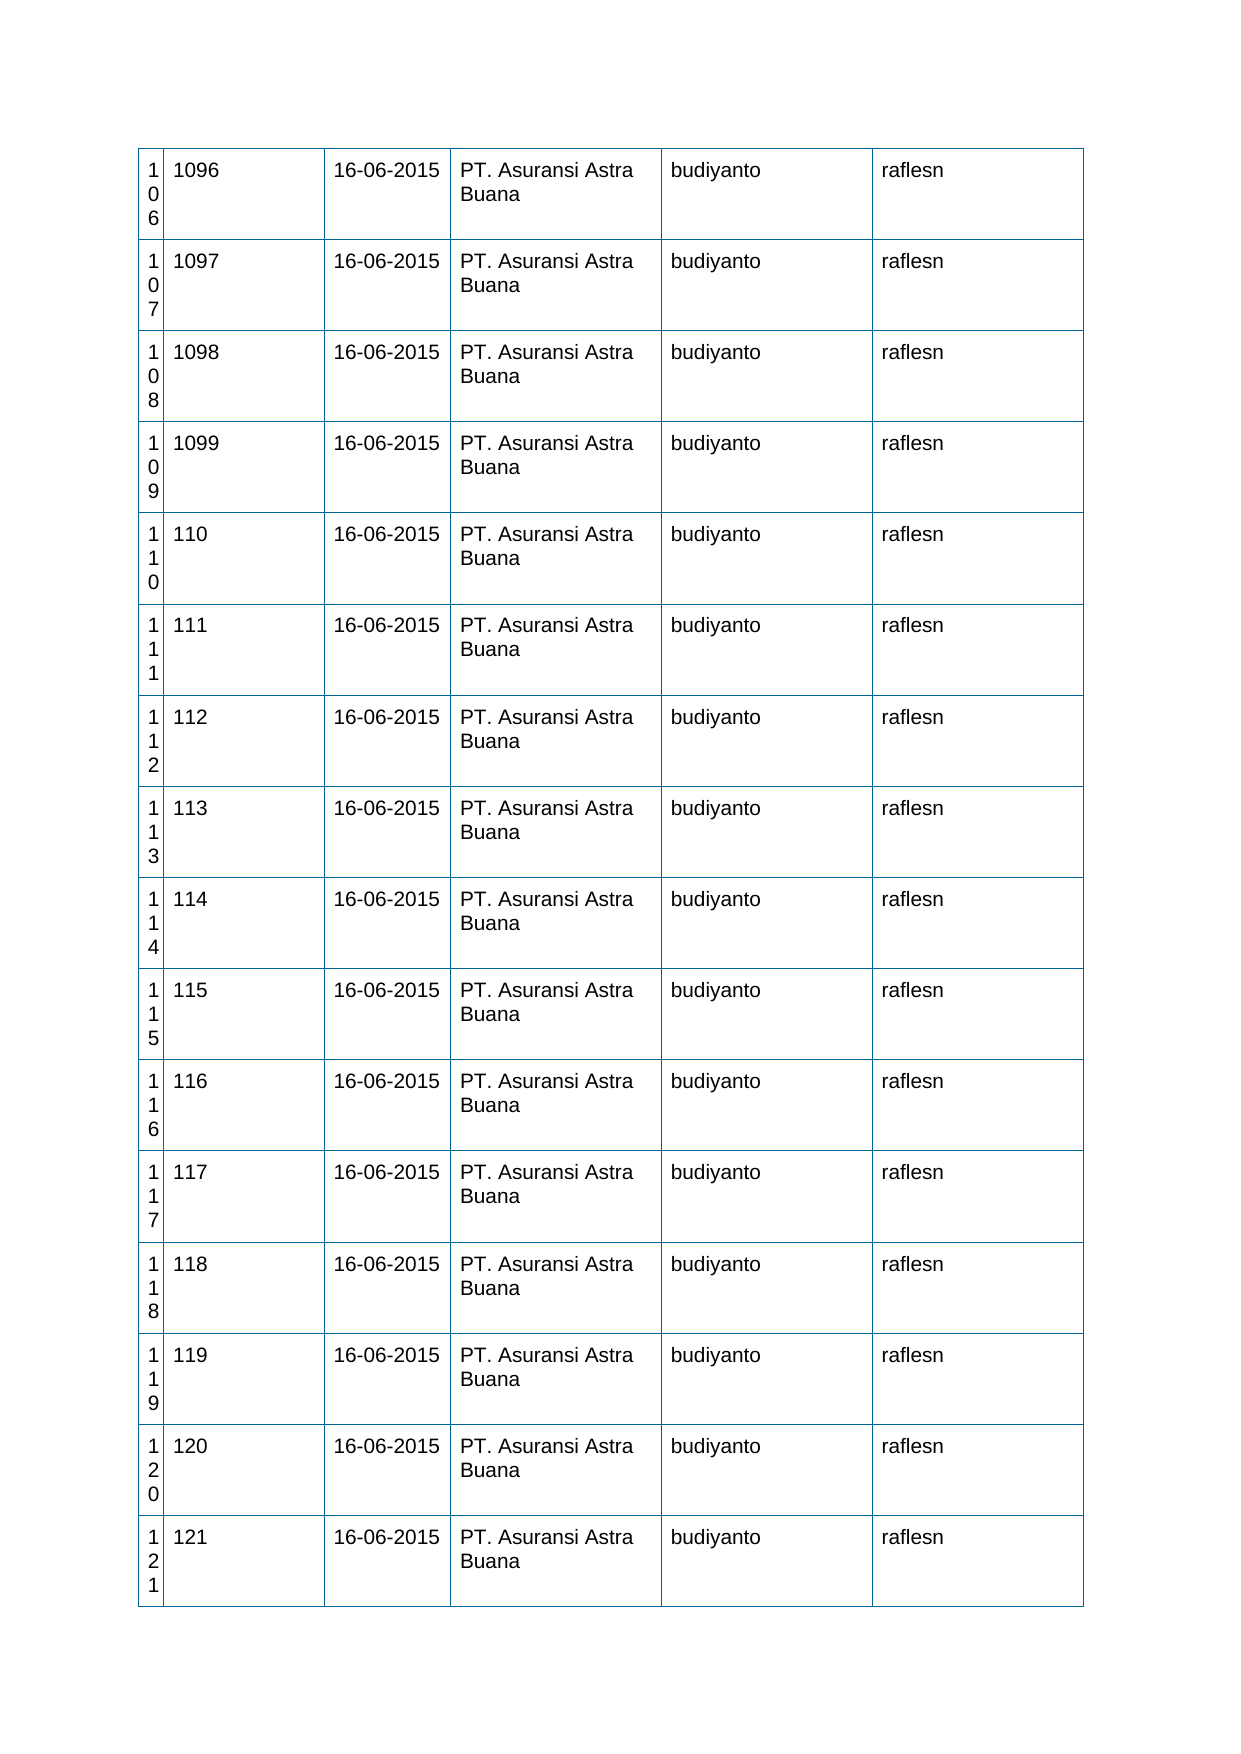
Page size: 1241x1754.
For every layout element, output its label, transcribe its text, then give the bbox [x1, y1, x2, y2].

table_cell budiyanto [662, 1060, 872, 1150]
table_cell raflesn [873, 1334, 1083, 1424]
table_cell 112 [164, 696, 324, 786]
table_cell budiyanto [662, 969, 872, 1059]
table_cell budiyanto [662, 1334, 872, 1424]
table_cell raflesn [873, 1151, 1083, 1241]
table_cell PT. Asuransi Astra Buana [451, 1243, 661, 1333]
table_cell raflesn [873, 149, 1083, 239]
table_cell 115 [139, 969, 163, 1059]
table_cell raflesn [873, 1425, 1083, 1515]
table_cell 16-06-2015 [325, 787, 450, 877]
table_cell 16-06-2015 [325, 1151, 450, 1241]
table_cell 114 [139, 878, 163, 968]
table_cell raflesn [873, 1060, 1083, 1150]
table_cell raflesn [873, 878, 1083, 968]
table_cell PT. Asuransi Astra Buana [451, 878, 661, 968]
table_cell raflesn [873, 331, 1083, 421]
table_cell PT. Asuransi Astra Buana [451, 969, 661, 1059]
table_cell PT. Asuransi Astra Buana [451, 1151, 661, 1241]
table_cell PT. Asuransi Astra Buana [451, 331, 661, 421]
table_cell raflesn [873, 605, 1083, 694]
table_cell raflesn [873, 696, 1083, 786]
table_cell PT. Asuransi Astra Buana [451, 422, 661, 512]
table_cell 119 [164, 1334, 324, 1424]
table_cell 117 [139, 1151, 163, 1241]
table_cell PT. Asuransi Astra Buana [451, 787, 661, 877]
table_cell 16-06-2015 [325, 878, 450, 968]
table_cell 120 [139, 1425, 163, 1515]
table_cell 16-06-2015 [325, 1243, 450, 1333]
table_cell 121 [164, 1516, 324, 1606]
table_cell 1097 [164, 240, 324, 330]
table_cell 116 [139, 1060, 163, 1150]
table_cell 1098 [164, 331, 324, 421]
table_cell PT. Asuransi Astra Buana [451, 1425, 661, 1515]
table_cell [451, 149, 661, 239]
table_cell 16-06-2015 [325, 605, 450, 694]
table_cell 113 [164, 787, 324, 877]
table_cell 116 [164, 1060, 324, 1150]
table_cell budiyanto [662, 605, 872, 694]
table_cell budiyanto [662, 878, 872, 968]
table_cell 121 [139, 1516, 163, 1606]
table_cell budiyanto [662, 513, 872, 603]
table_cell PT. Asuransi Astra Buana [451, 513, 661, 603]
table_cell PT. Asuransi Astra Buana [451, 696, 661, 786]
table_cell PT. Asuransi Astra Buana [451, 1334, 661, 1424]
table_cell budiyanto [662, 1425, 872, 1515]
table_cell 16-06-2015 [325, 513, 450, 603]
table_cell 16-06-2015 [325, 331, 450, 421]
table_cell raflesn [873, 1516, 1083, 1606]
table_cell 119 [139, 1334, 163, 1424]
table_cell 16-06-2015 [325, 422, 450, 512]
table_cell 118 [139, 1243, 163, 1333]
table_cell 106 [139, 149, 163, 239]
table_cell PT. Asuransi Astra Buana [451, 240, 661, 330]
table_cell 16-06-2015 [325, 1060, 450, 1150]
table_cell budiyanto [662, 240, 872, 330]
table_cell PT. Asuransi Astra Buana [451, 605, 661, 694]
table_cell budiyanto [662, 696, 872, 786]
table_cell 16-06-2015 [325, 969, 450, 1059]
table_cell raflesn [873, 240, 1083, 330]
table_cell 16-06-2015 [325, 1334, 450, 1424]
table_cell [451, 1516, 661, 1606]
table_cell budiyanto [662, 422, 872, 512]
table_cell 112 [139, 696, 163, 786]
table_cell 118 [164, 1243, 324, 1333]
table_cell budiyanto [662, 1243, 872, 1333]
table_cell PT. Asuransi Astra Buana [451, 1060, 661, 1150]
table_cell 1096 [164, 149, 324, 239]
table_cell 110 [139, 513, 163, 603]
table_cell budiyanto [662, 787, 872, 877]
table_cell budiyanto [662, 1516, 872, 1606]
table_cell 114 [164, 878, 324, 968]
table_cell 108 [139, 331, 163, 421]
table_cell 113 [139, 787, 163, 877]
table_cell 16-06-2015 [325, 1425, 450, 1515]
table_cell raflesn [873, 513, 1083, 603]
table_cell raflesn [873, 787, 1083, 877]
table_cell 111 [164, 605, 324, 694]
table_cell 16-06-2015 [325, 1516, 450, 1606]
table_cell budiyanto [662, 149, 872, 239]
table_cell raflesn [873, 969, 1083, 1059]
table_cell raflesn [873, 1243, 1083, 1333]
table_cell 109 [139, 422, 163, 512]
table_cell budiyanto [662, 331, 872, 421]
table_cell 110 [164, 513, 324, 603]
table_cell 107 [139, 240, 163, 330]
table_cell 16-06-2015 [325, 149, 450, 239]
table_cell raflesn [873, 422, 1083, 512]
table_cell budiyanto [662, 1151, 872, 1241]
table_cell 16-06-2015 [325, 696, 450, 786]
table_cell 115 [164, 969, 324, 1059]
table_cell 111 [139, 605, 163, 694]
table_cell 16-06-2015 [325, 240, 450, 330]
table_cell 117 [164, 1151, 324, 1241]
table_cell 120 [164, 1425, 324, 1515]
table_cell 1099 [164, 422, 324, 512]
